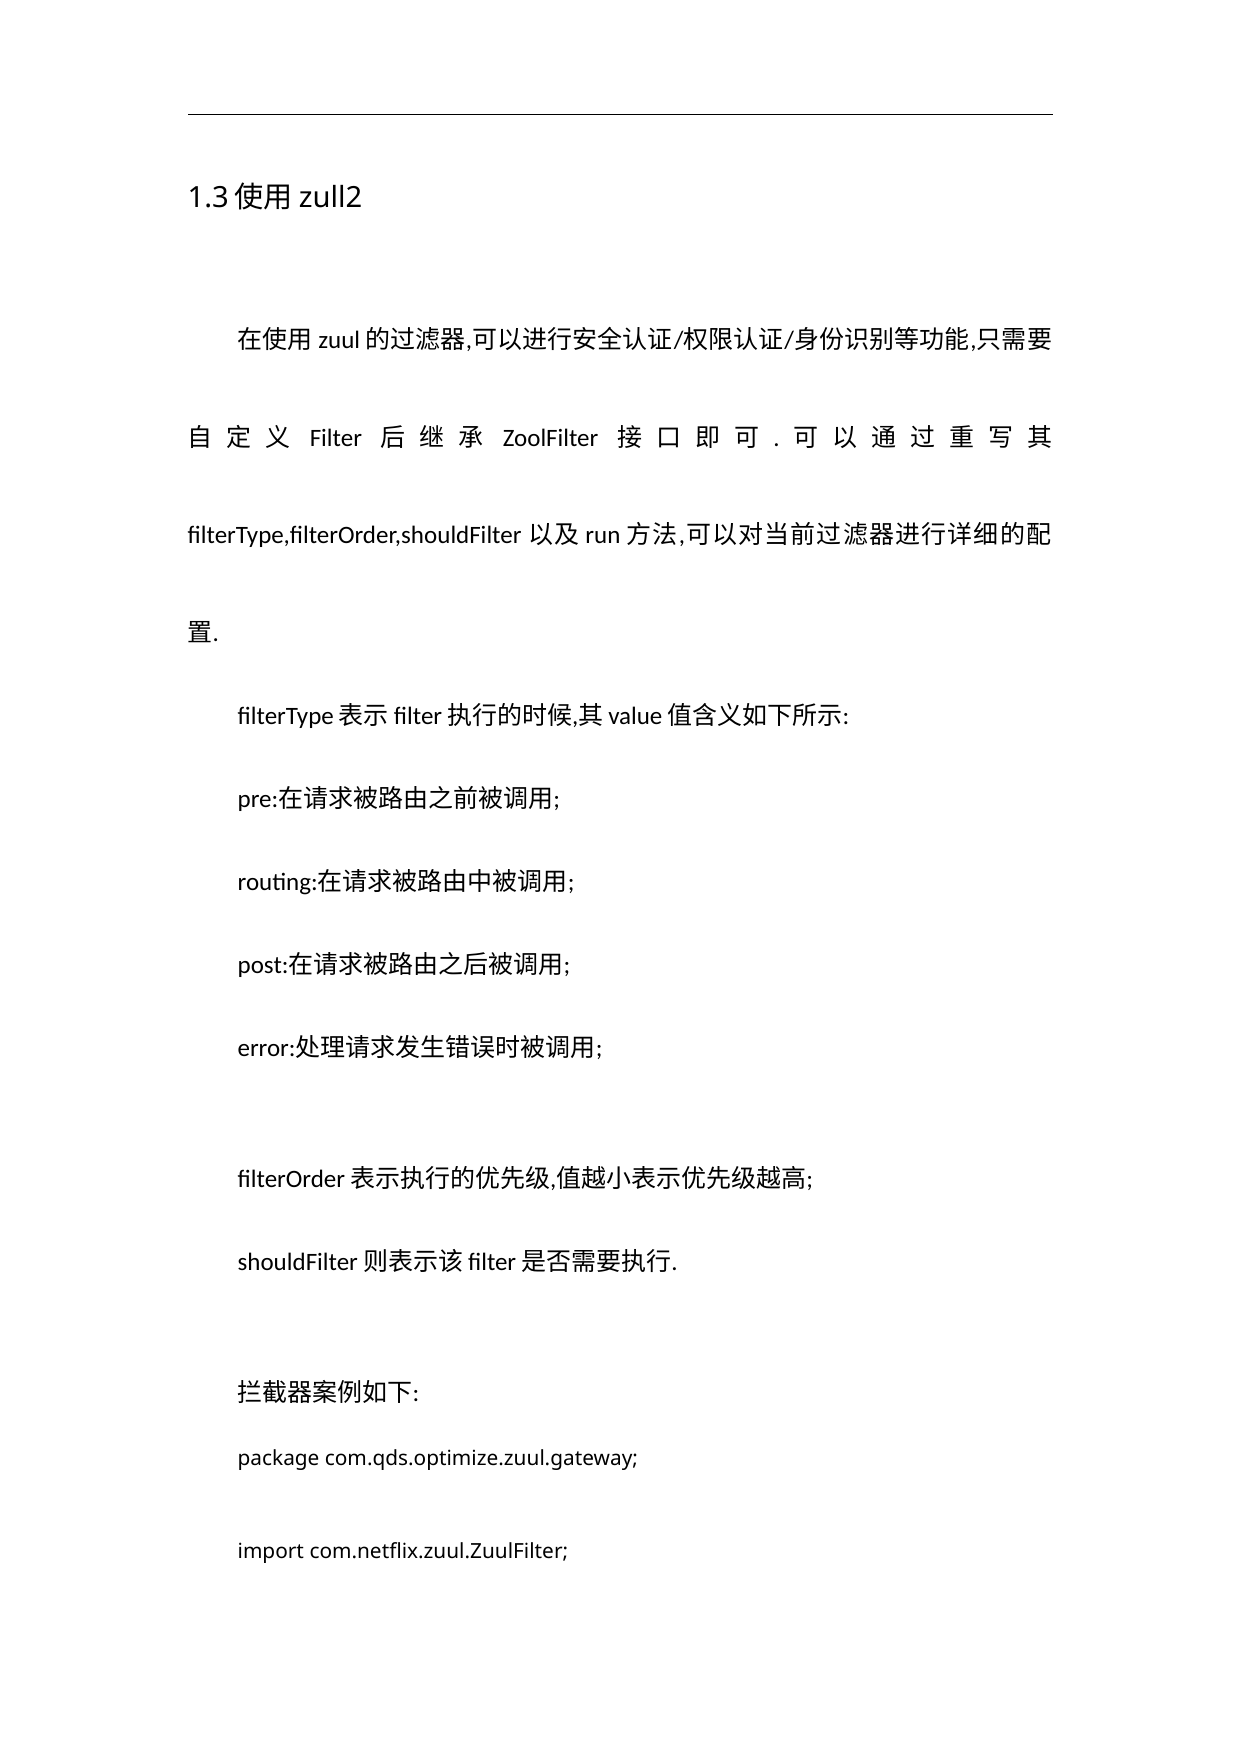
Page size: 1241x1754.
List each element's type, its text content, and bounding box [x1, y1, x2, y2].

text post:在请求被路由之后被调用; [187, 930, 1053, 995]
text package com.qds.optimize.zuul.gateway; [187, 1441, 1053, 1474]
text filterType表示filter执行的时候,其value值含义如下所示: [187, 681, 1053, 746]
text shouldFilter则表示该filter是否需要执行. [187, 1227, 1053, 1292]
subtitle 1.3使用zull2 [187, 162, 1053, 227]
text error:处理请求发生错误时被调用; [187, 1013, 1053, 1078]
text routing:在请求被路由中被调用; [187, 847, 1053, 912]
text 在使用zuul的过滤器,可以进行安全认证/权限认证/身份识别等功能,只需要自定义Filter后继承ZoolFilter接口即可.可以通过重写其filterType,filterOrder,shouldFilter以及run方法,可以对当前过滤器进行详细的配置. [187, 305, 1053, 663]
text 拦截器案例如下: [187, 1358, 1053, 1423]
text filterOrder表示执行的优先级,值越小表示优先级越高; [187, 1144, 1053, 1209]
text import com.netflix.zuul.ZuulFilter; [187, 1534, 1053, 1567]
text pre:在请求被路由之前被调用; [187, 764, 1053, 829]
